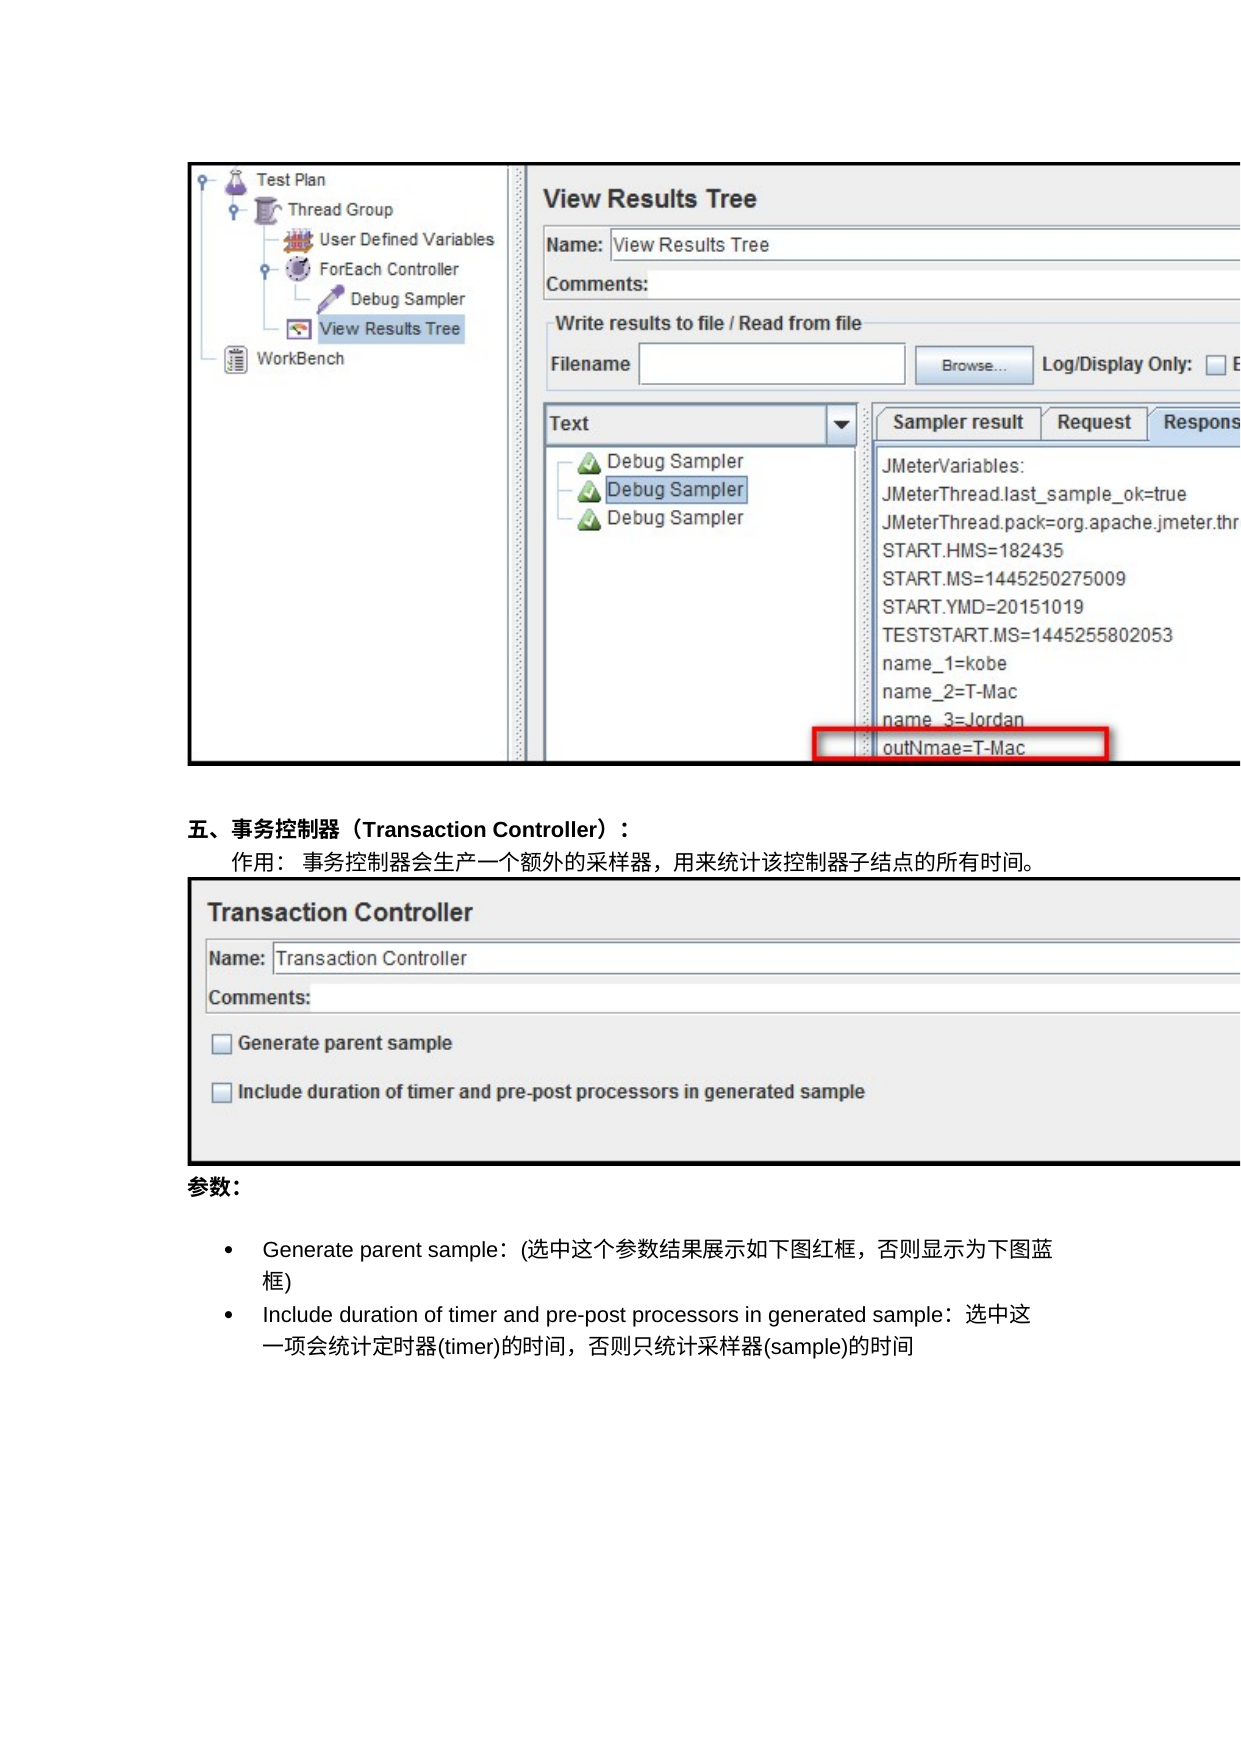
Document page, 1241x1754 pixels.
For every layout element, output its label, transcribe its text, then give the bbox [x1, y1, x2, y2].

list Include duration of timer and pre-post processors in generated sample：选中这一项会统计定时器(timer)的时间，否则只统计采样器(sample)的时间 [225, 1296, 1053, 1361]
picture [187, 877, 1241, 1166]
text 五、事务控制器（Transaction Controller）： [187, 812, 1053, 844]
text 参数： [187, 1169, 1053, 1202]
list Generate parent sample：(选中这个参数结果展示如下图红框，否则显示为下图蓝框) [225, 1231, 1053, 1296]
text 作用： 事务控制器会生产一个额外的采样器，用来统计该控制器子结点的所有时间。 [187, 844, 1053, 877]
picture [187, 162, 1241, 766]
